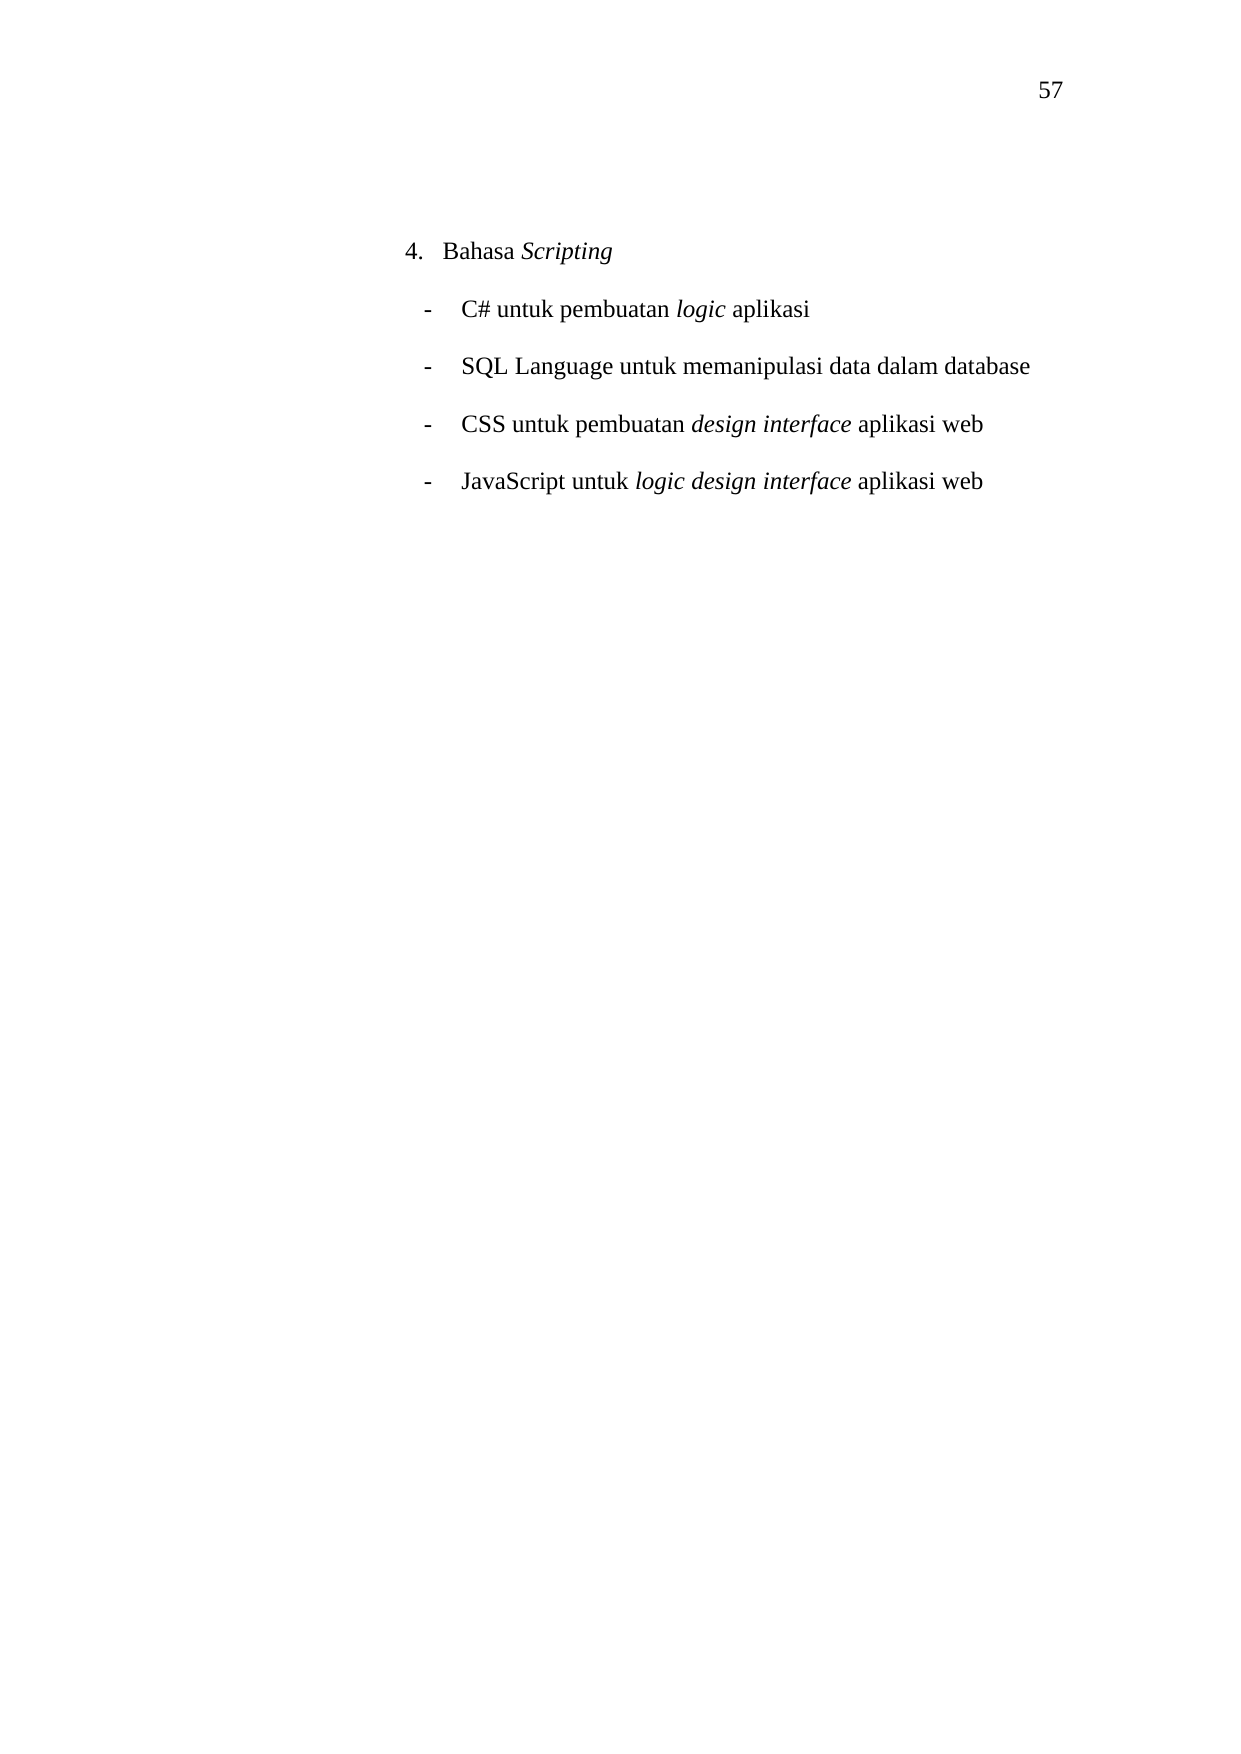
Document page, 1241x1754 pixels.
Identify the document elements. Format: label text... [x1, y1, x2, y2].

list SQL Language untuk memanipulasi data dalam database [424, 351, 1063, 380]
list C# untuk pembuatan logic aplikasi [424, 294, 1063, 322]
list Bahasa Scripting [405, 236, 1063, 265]
list CSS untuk pembuatan design interface aplikasi web [424, 409, 1063, 437]
list JavaScript untuk logic design interface aplikasi web [424, 466, 1063, 495]
